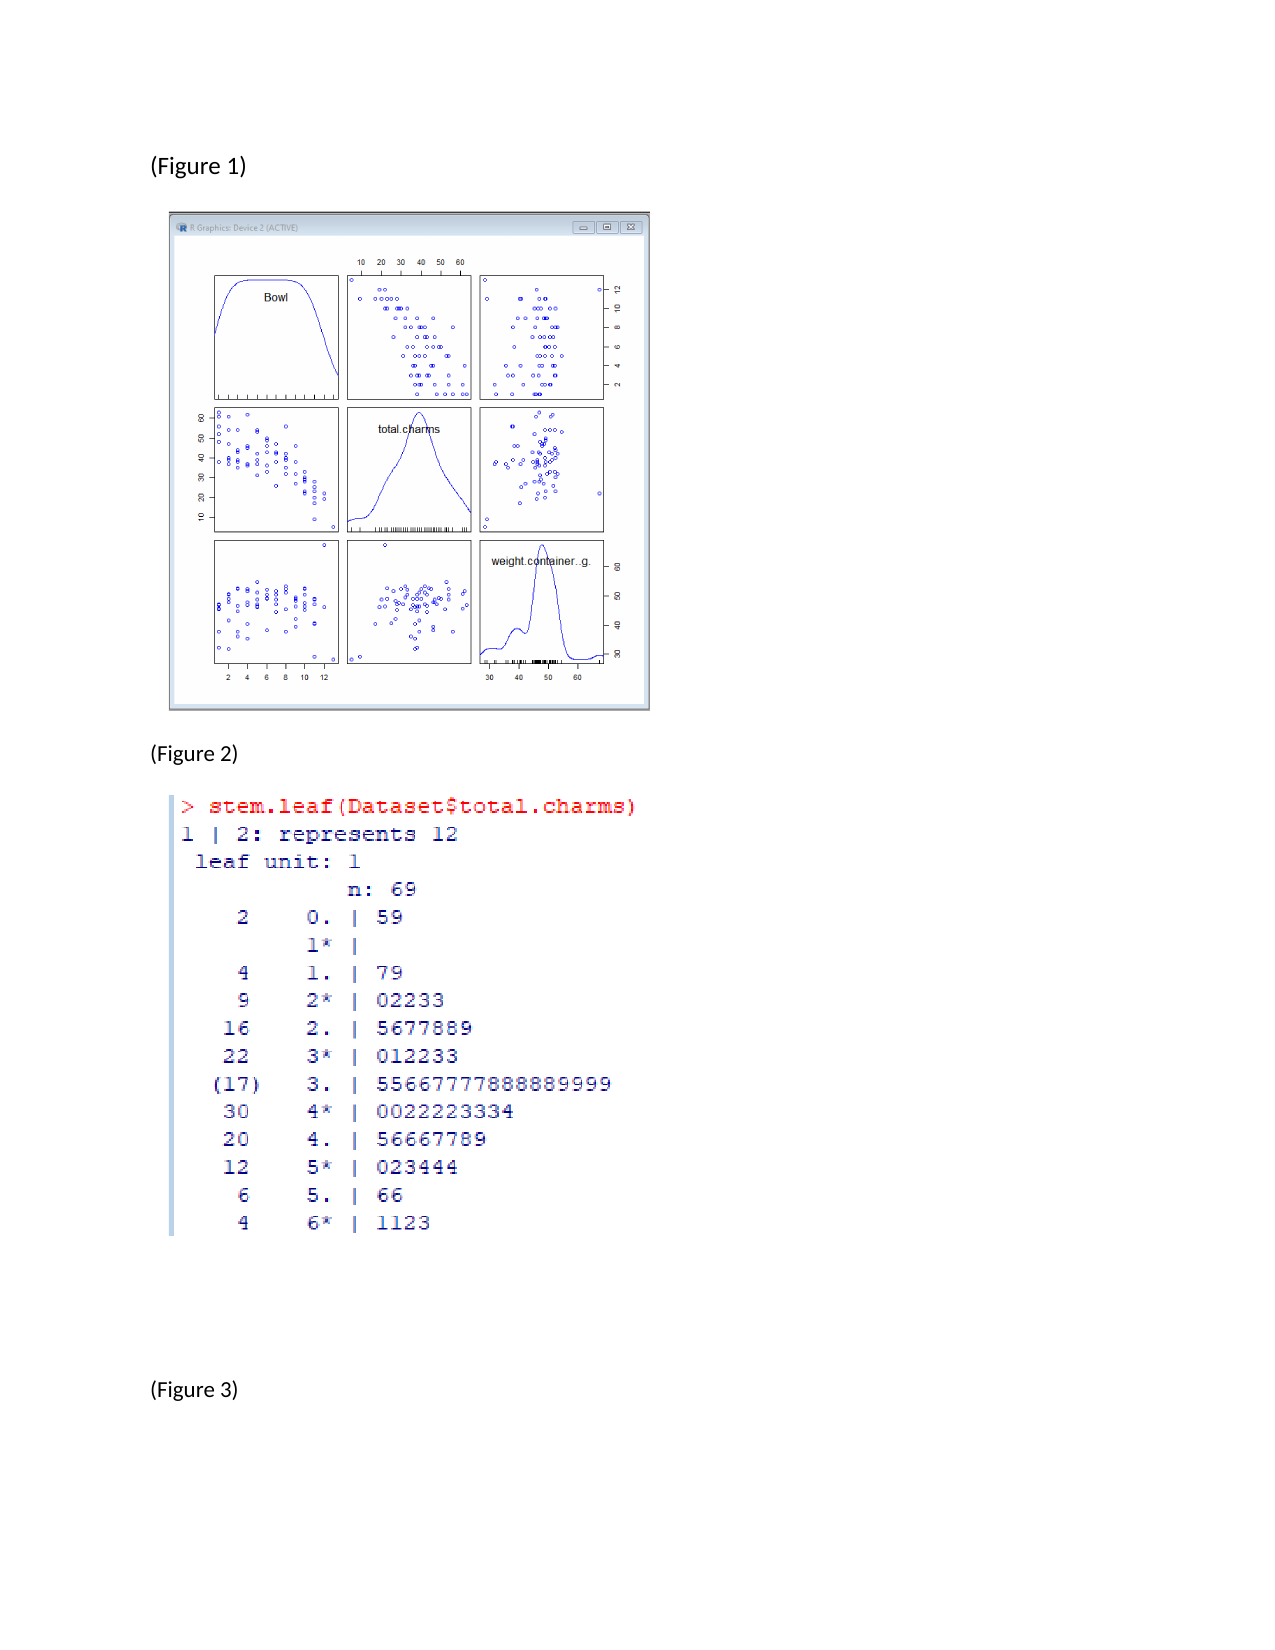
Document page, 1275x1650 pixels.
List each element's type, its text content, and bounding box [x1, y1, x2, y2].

text (Figure 3) [150, 1375, 1125, 1403]
text (Figure 2) [150, 739, 1125, 767]
text (Figure 1) [150, 150, 1125, 181]
